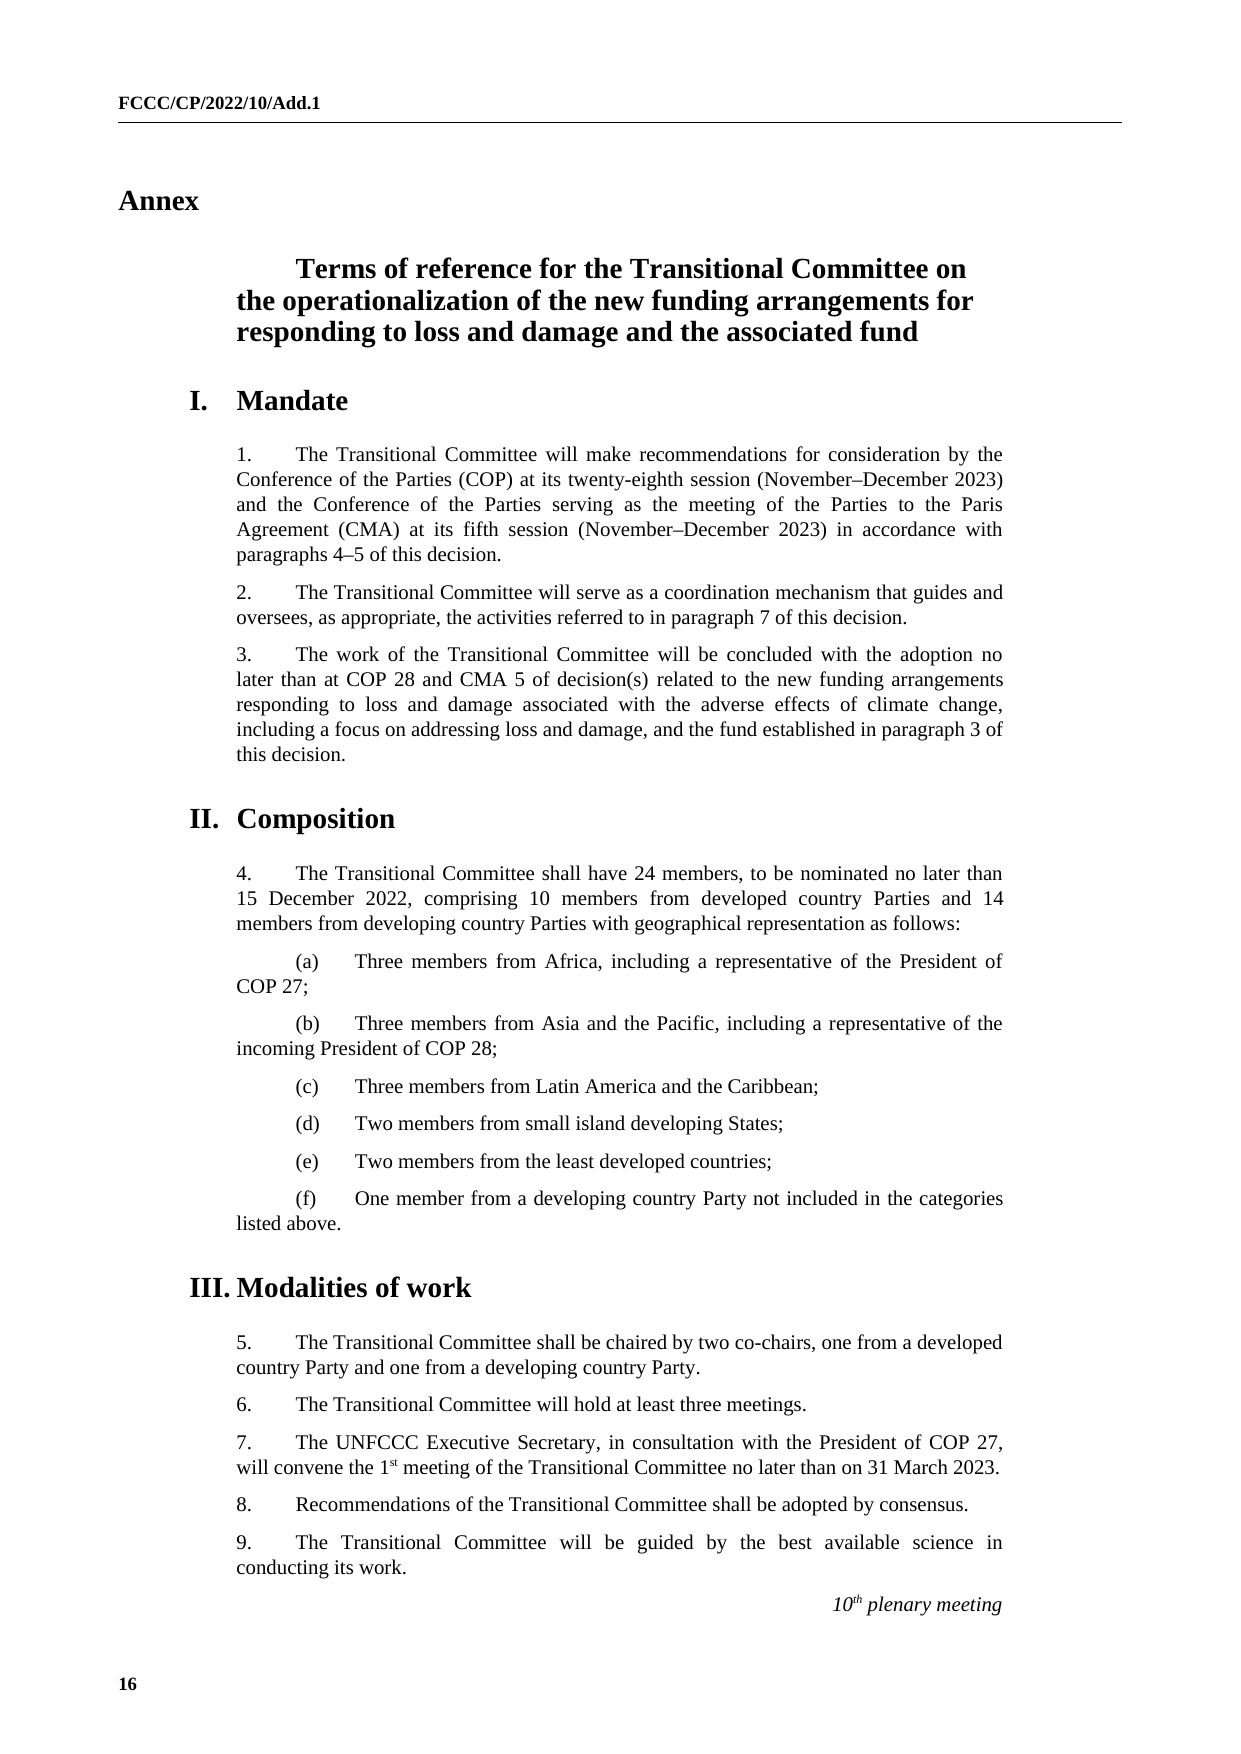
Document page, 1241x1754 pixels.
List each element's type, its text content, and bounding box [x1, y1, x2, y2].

list (d) Two members from small island developing States; [236, 1110, 1004, 1135]
text Terms of reference for the Transitional Committee on the operationalization of the new funding arrangements for responding to loss and damage and the associated fund [236, 254, 1004, 348]
list (a) Three members from Africa, including a representative of the President of COP 27; [236, 948, 1004, 998]
list (b) Three members from Asia and the Pacific, including a representative of the incoming President of COP 28; [236, 1010, 1004, 1060]
list 4. The Transitional Committee shall have 24 members, to be nominated no later than 15 December 2022, comprising 10 members from developed country Parties and 14 members from developing country Parties with geographical representation as follows: [236, 860, 1004, 935]
list III. Modalities of work [189, 1273, 1004, 1304]
list 7. The UNFCCC Executive Secretary, in consultation with the President of COP 27, will convene the 1st meeting of the Transitional Committee no later than on 31 March 2023. [236, 1429, 1004, 1479]
list 1. The Transitional Committee will make recommendations for consideration by the Conference of the Parties (COP) at its twenty-eighth session (November–December 2023) and the Conference of the Parties serving as the meeting of the Parties to the Paris Agreement (CMA) at its fifth session (November–December 2023) in accordance with paragraphs 4–5 of this decision. [236, 441, 1004, 566]
list (c) Three members from Latin America and the Caribbean; [236, 1073, 1004, 1098]
list 5. The Transitional Committee shall be chaired by two co-chairs, one from a developed country Party and one from a developing country Party. [236, 1329, 1004, 1379]
list II. Composition [189, 804, 1004, 835]
list 2. The Transitional Committee will serve as a coordination mechanism that guides and oversees, as appropriate, the activities referred to in paragraph 7 of this decision. [236, 579, 1004, 629]
list (e) Two members from the least developed countries; [236, 1148, 1004, 1173]
list 3. The work of the Transitional Committee will be concluded with the adoption no later than at COP 28 and CMA 5 of decision(s) related to the new funding arrangements responding to loss and damage associated with the adverse effects of climate change, including a focus on addressing loss and damage, and the fund established in paragraph 3 of this decision. [236, 641, 1004, 766]
list 8. Recommendations of the Transitional Committee shall be adopted by consensus. [236, 1491, 1004, 1516]
text 10th plenary meeting [118, 1591, 1004, 1616]
list 9. The Transitional Committee will be guided by the best available science in conducting its work. [236, 1529, 1004, 1579]
list I. Mandate [189, 385, 1004, 416]
list (f) One member from a developing country Party not included in the categories listed above. [236, 1185, 1004, 1235]
list 6. The Transitional Committee will hold at least three meetings. [236, 1391, 1004, 1416]
text Annex [118, 185, 1004, 216]
